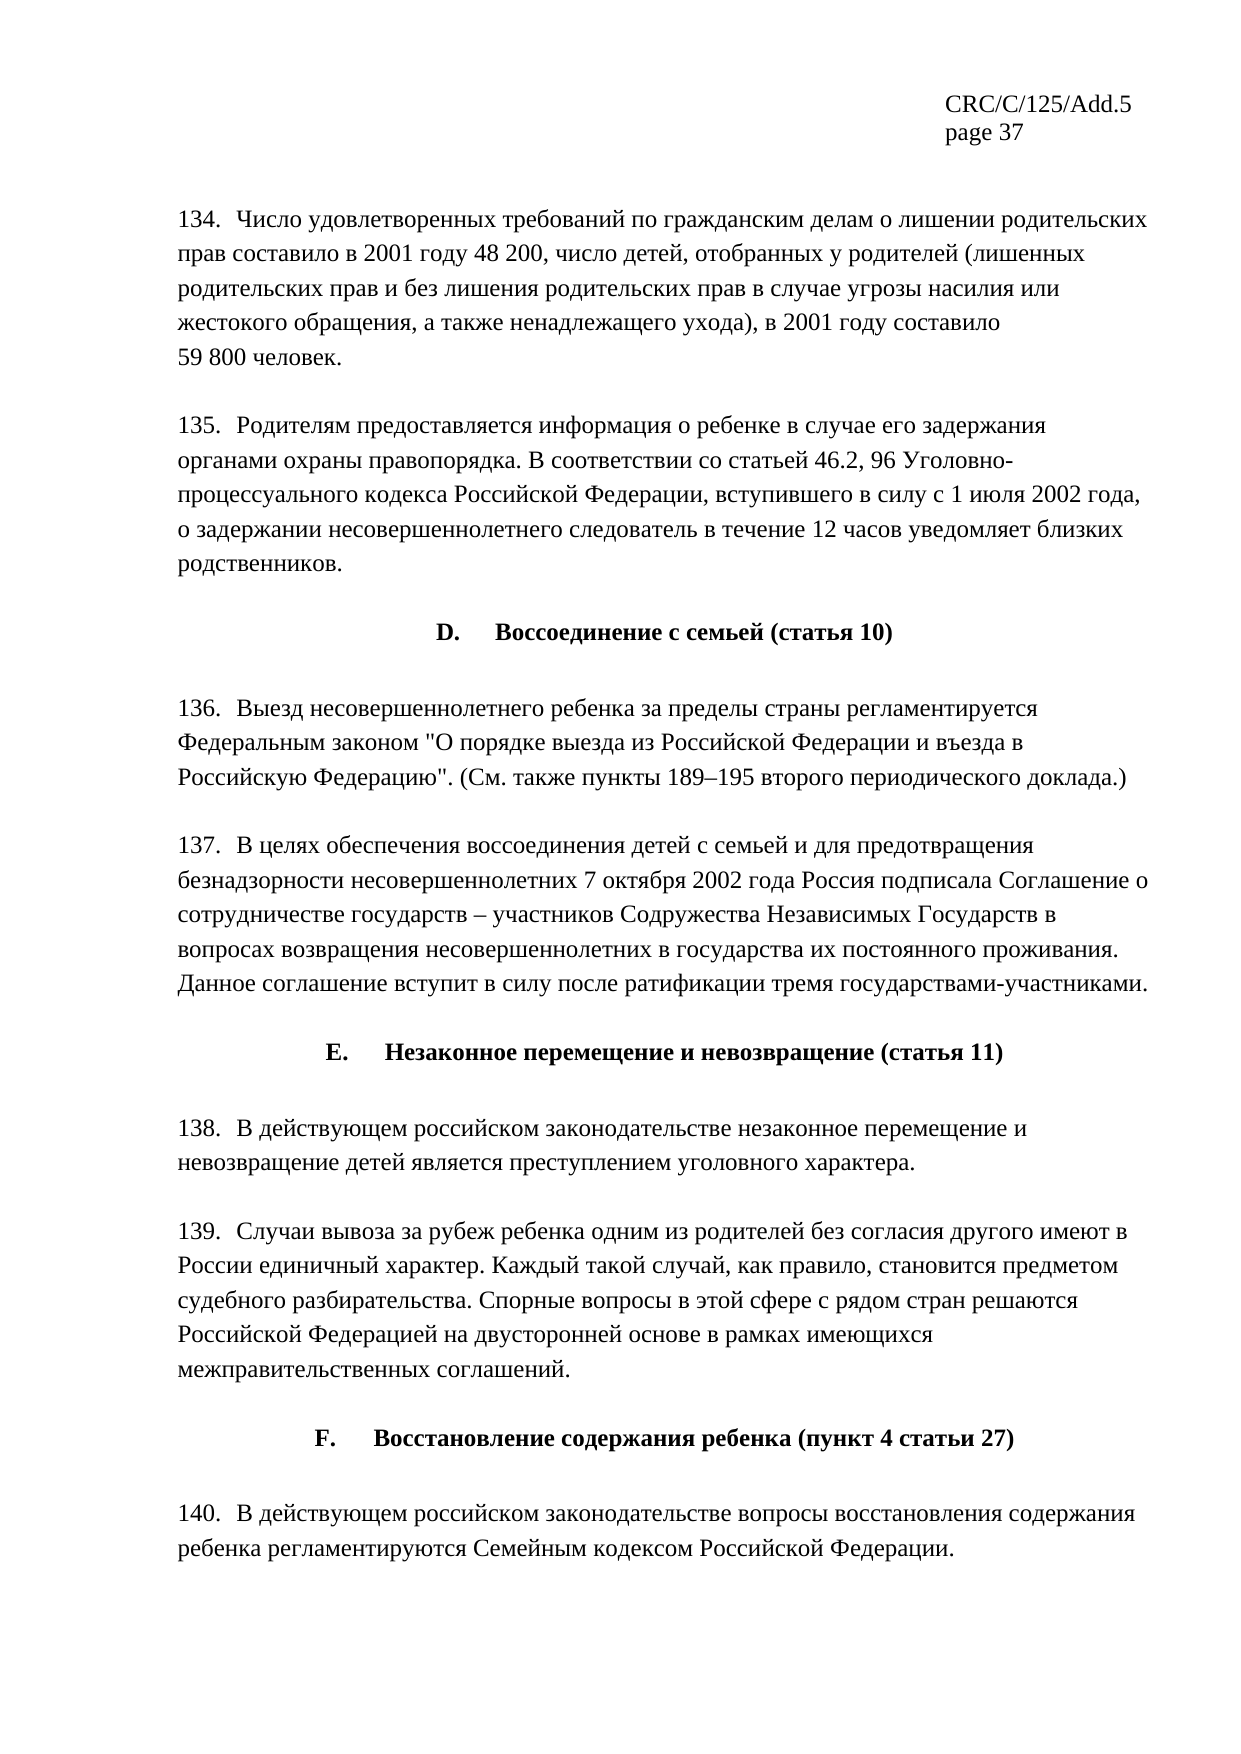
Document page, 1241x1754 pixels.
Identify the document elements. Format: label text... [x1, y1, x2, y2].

text 140. В действующем российском законодательстве вопросы восстановления содержания ребенка регламентируются Семейным кодексом Российской Федерации. [177, 1498, 1152, 1561]
text 137. В целях обеспечения воссоединения детей с семьей и для предотвращения безнадзорности несовершеннолетних 7 октября 2002 года Россия подписала Соглашение о сотрудничестве государств – участников Содружества Независимых Государств в вопросах возвращения несовершеннолетних в государства их постоянного проживания. Данное соглашение вступит в силу после ратификации тремя государствами-участниками. [177, 831, 1152, 997]
subtitle F. Восстановление содержания ребенка (пункт 4 статьи 27) [177, 1423, 1152, 1452]
text 134. Число удовлетворенных требований по гражданским делам о лишении родительских прав составило в 2001 году 48 200, число детей, отобранных у родителей (лишенных родительских прав и без лишения родительских прав в случае угрозы насилия или жестокого обращения, а также ненадлежащего ухода), в 2001 году составило 59 800 человек. [177, 204, 1152, 370]
text 136. Выезд несовершеннолетнего ребенка за пределы страны регламентируется Федеральным законом "О порядке выезда из Российской Федерации и въезда в Российскую Федерацию". (См. также пункты 189–195 второго периодического доклада.) [177, 693, 1152, 790]
text 138. В действующем российском законодательстве незаконное перемещение и невозвращение детей является преступлением уголовного характера. [177, 1113, 1152, 1176]
subtitle Е. Незаконное перемещение и невозвращение (статья 11) [177, 1037, 1152, 1066]
subtitle D. Воссоединение с семьей (статья 10) [177, 617, 1152, 646]
text 139. Случаи вывоза за рубеж ребенка одним из родителей без согласия другого имеют в России единичный характер. Каждый такой случай, как правило, становится предметом судебного разбирательства. Спорные вопросы в этой сфере с рядом стран решаются Российской Федерацией на двусторонней основе в рамках имеющихся межправительственных соглашений. [177, 1216, 1152, 1383]
text 135. Родителям предоставляется информация о ребенке в случае его задержания органами охраны правопорядка. В соответствии со статьей 46.2, 96 Уголовно-процессуального кодекса Российской Федерации, вступившего в силу с 1 июля 2002 года, о задержании несовершеннолетнего следователь в течение 12 часов уведомляет близких родственников. [177, 411, 1152, 577]
